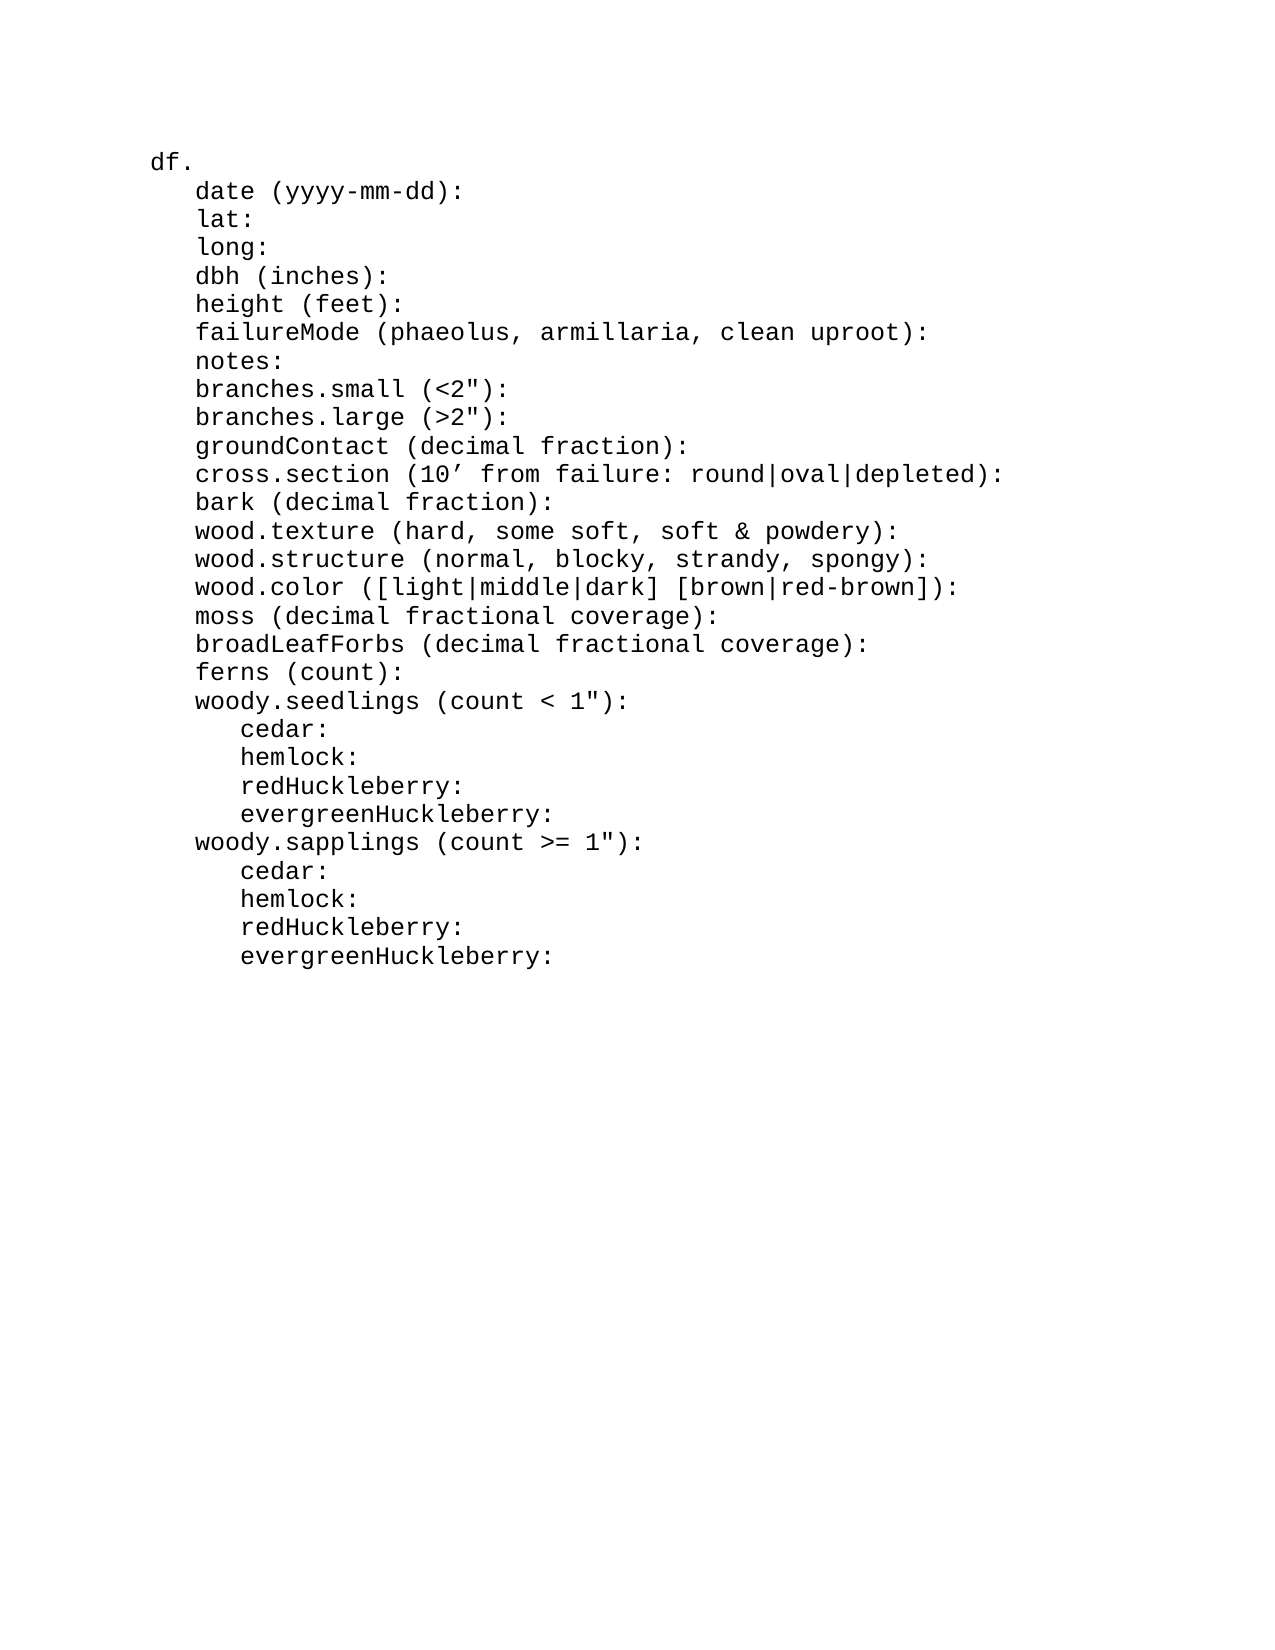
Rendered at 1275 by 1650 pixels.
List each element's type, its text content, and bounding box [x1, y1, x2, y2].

text wood.texture (hard, some soft, soft & powdery): [150, 518, 1125, 547]
text wood.structure (normal, blocky, strandy, spongy): [150, 547, 1125, 575]
text evergreenHuckleberry: [150, 943, 1125, 972]
text woody.sapplings (count >= 1"): [150, 830, 1125, 858]
text hemlock: [150, 745, 1125, 773]
text notes: [150, 348, 1125, 377]
text branches.small (<2"): [150, 377, 1125, 405]
text height (feet): [150, 292, 1125, 320]
text df. [150, 150, 1125, 178]
text branches.large (>2"): [150, 405, 1125, 433]
text moss (decimal fractional coverage): [150, 603, 1125, 632]
text date (yyyy-mm-dd): [150, 178, 1125, 207]
text evergreenHuckleberry: [150, 802, 1125, 830]
text wood.color ([light|middle|dark] [brown|red-brown]): [150, 575, 1125, 603]
text ferns (count): [150, 660, 1125, 688]
text cedar: [150, 717, 1125, 745]
text dbh (inches): [150, 263, 1125, 292]
text lat: [150, 207, 1125, 235]
text redHuckleberry: [150, 773, 1125, 802]
text failureMode (phaeolus, armillaria, clean uproot): [150, 320, 1125, 348]
text bark (decimal fraction): [150, 490, 1125, 518]
text redHuckleberry: [150, 915, 1125, 943]
text broadLeafForbs (decimal fractional coverage): [150, 632, 1125, 660]
text hemlock: [150, 887, 1125, 915]
text groundContact (decimal fraction): [150, 433, 1125, 462]
text woody.seedlings (count < 1"): [150, 688, 1125, 717]
text long: [150, 235, 1125, 263]
text cedar: [150, 858, 1125, 887]
text cross.section (10’ from failure: round|oval|depleted): [150, 462, 1125, 490]
